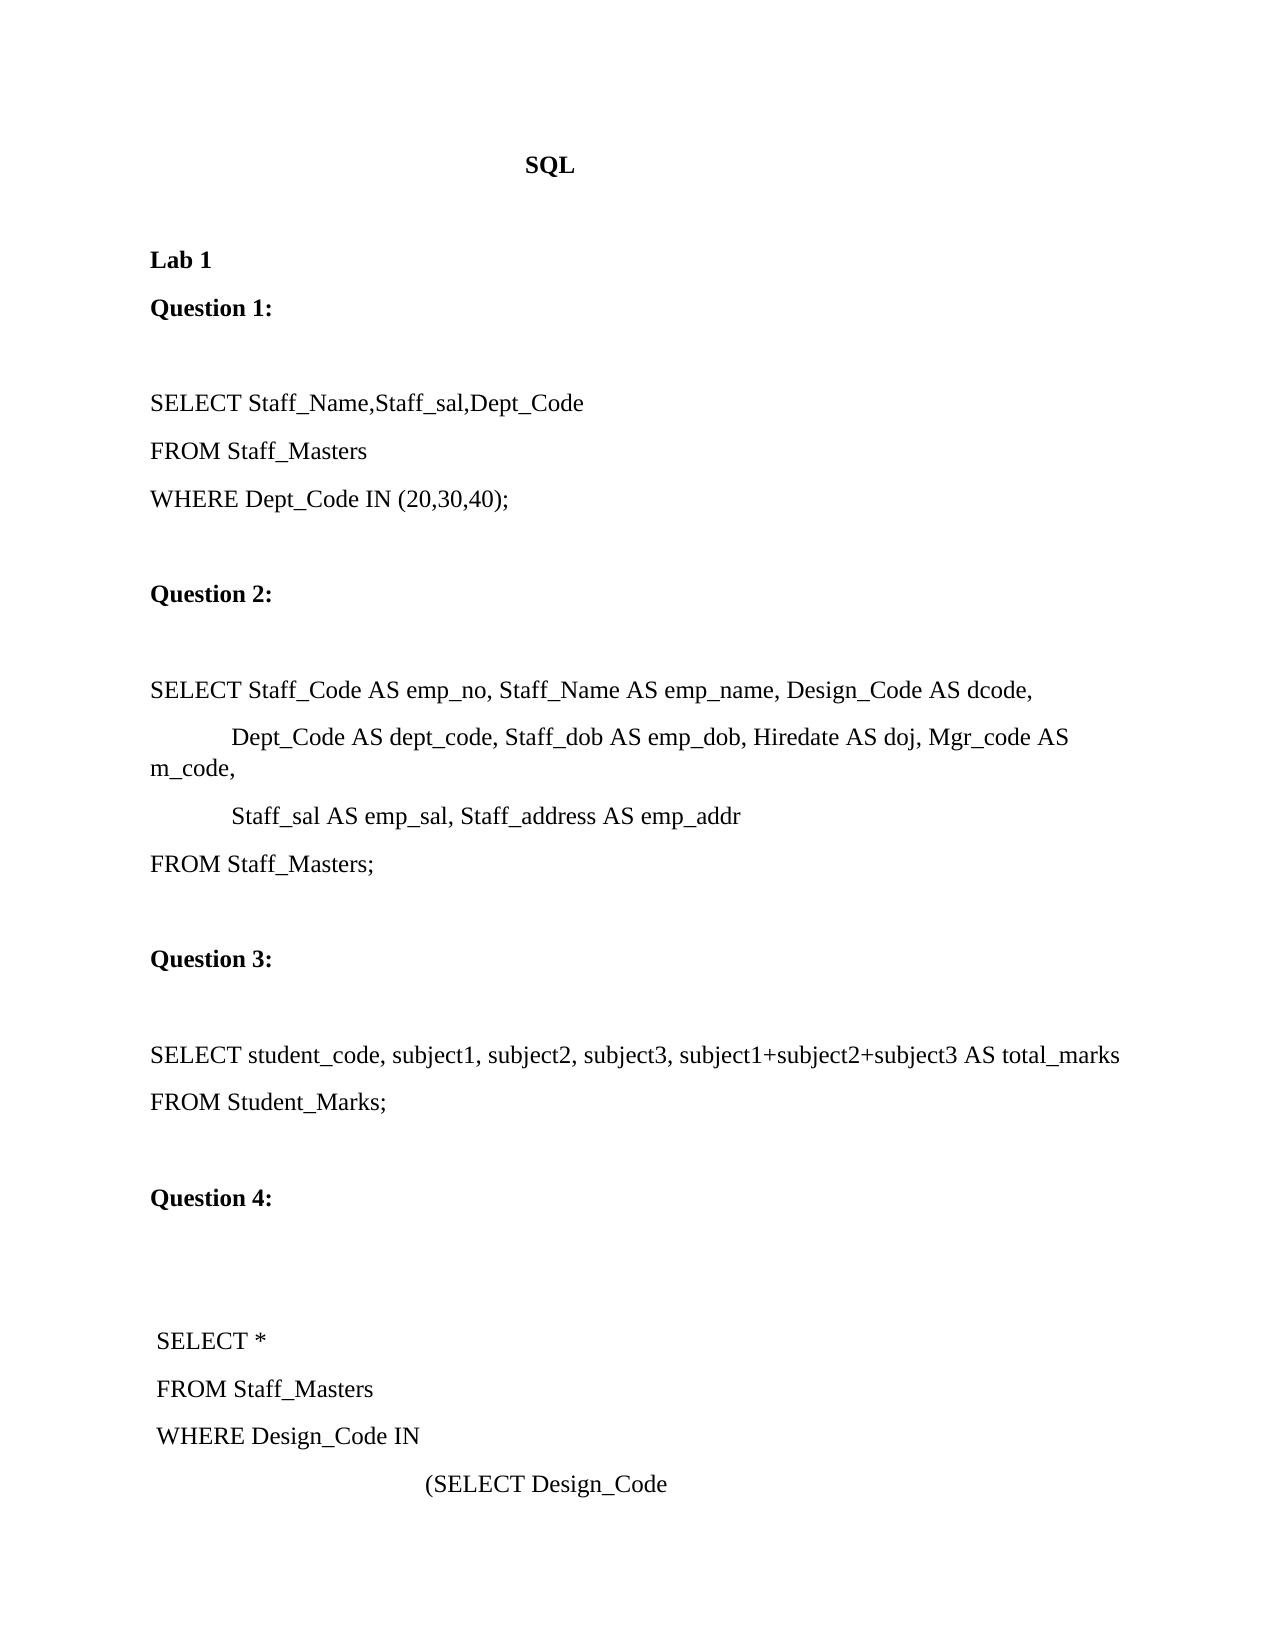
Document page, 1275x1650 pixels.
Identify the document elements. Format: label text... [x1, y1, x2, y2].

text Question 2: [150, 579, 1125, 608]
text Dept_Code AS dept_code, Staff_dob AS emp_dob, Hiredate AS doj, Mgr_code AS m_code, [150, 722, 1125, 782]
text SQL [150, 150, 1125, 179]
text SELECT Staff_Code AS emp_no, Staff_Name AS emp_name, Design_Code AS dcode, [150, 675, 1125, 703]
text SELECT * [150, 1326, 1125, 1355]
text SELECT student_code, subject1, subject2, subject3, subject1+subject2+subject3 AS total_marks [150, 1040, 1125, 1068]
text SELECT Staff_Name,Staff_sal,Dept_Code [150, 388, 1125, 417]
text FROM Staff_Masters [150, 436, 1125, 465]
text Question 1: [150, 293, 1125, 322]
text (SELECT Design_Code [150, 1469, 1125, 1498]
text Lab 1 [150, 245, 1125, 274]
text WHERE Design_Code IN [150, 1421, 1125, 1450]
text Question 4: [150, 1183, 1125, 1212]
text FROM Staff_Masters; [150, 849, 1125, 878]
text Question 3: [150, 944, 1125, 973]
text FROM Staff_Masters [150, 1374, 1125, 1402]
text FROM Student_Marks; [150, 1087, 1125, 1116]
text WHERE Dept_Code IN (20,30,40); [150, 484, 1125, 513]
text Staff_sal AS emp_sal, Staff_address AS emp_addr [150, 801, 1125, 830]
